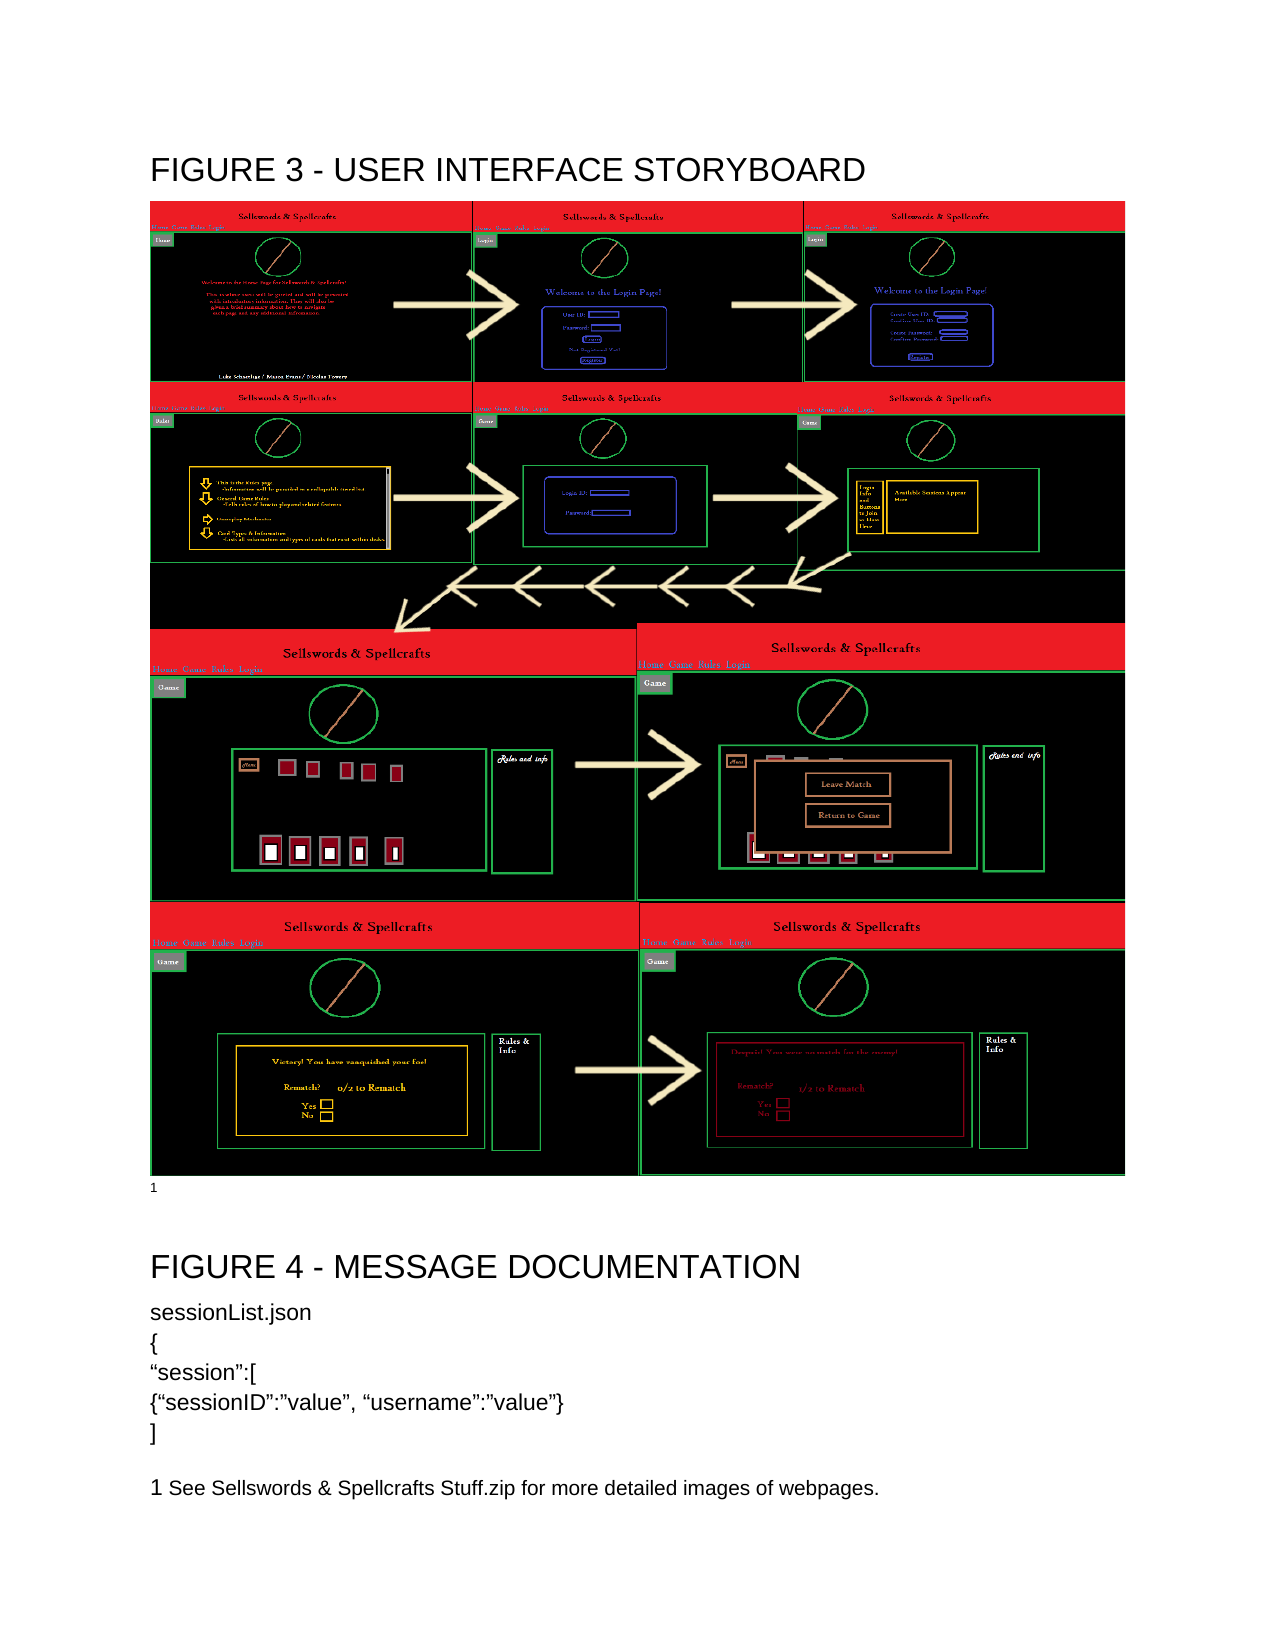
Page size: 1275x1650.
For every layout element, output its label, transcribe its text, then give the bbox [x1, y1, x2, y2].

text “session”:[ [150, 1359, 1125, 1385]
text sessionList.json [150, 1298, 1125, 1325]
text { [150, 1329, 1125, 1355]
text ] [150, 1419, 1125, 1446]
subtitle FIGURE 3 - USER INTERFACE STORYBOARD [150, 150, 1125, 188]
text {“sessionID”:”value”, “username”:”value”} [150, 1389, 1125, 1415]
subtitle FIGURE 4 - MESSAGE DOCUMENTATION [150, 1247, 1125, 1286]
picture [150, 201, 1125, 1176]
